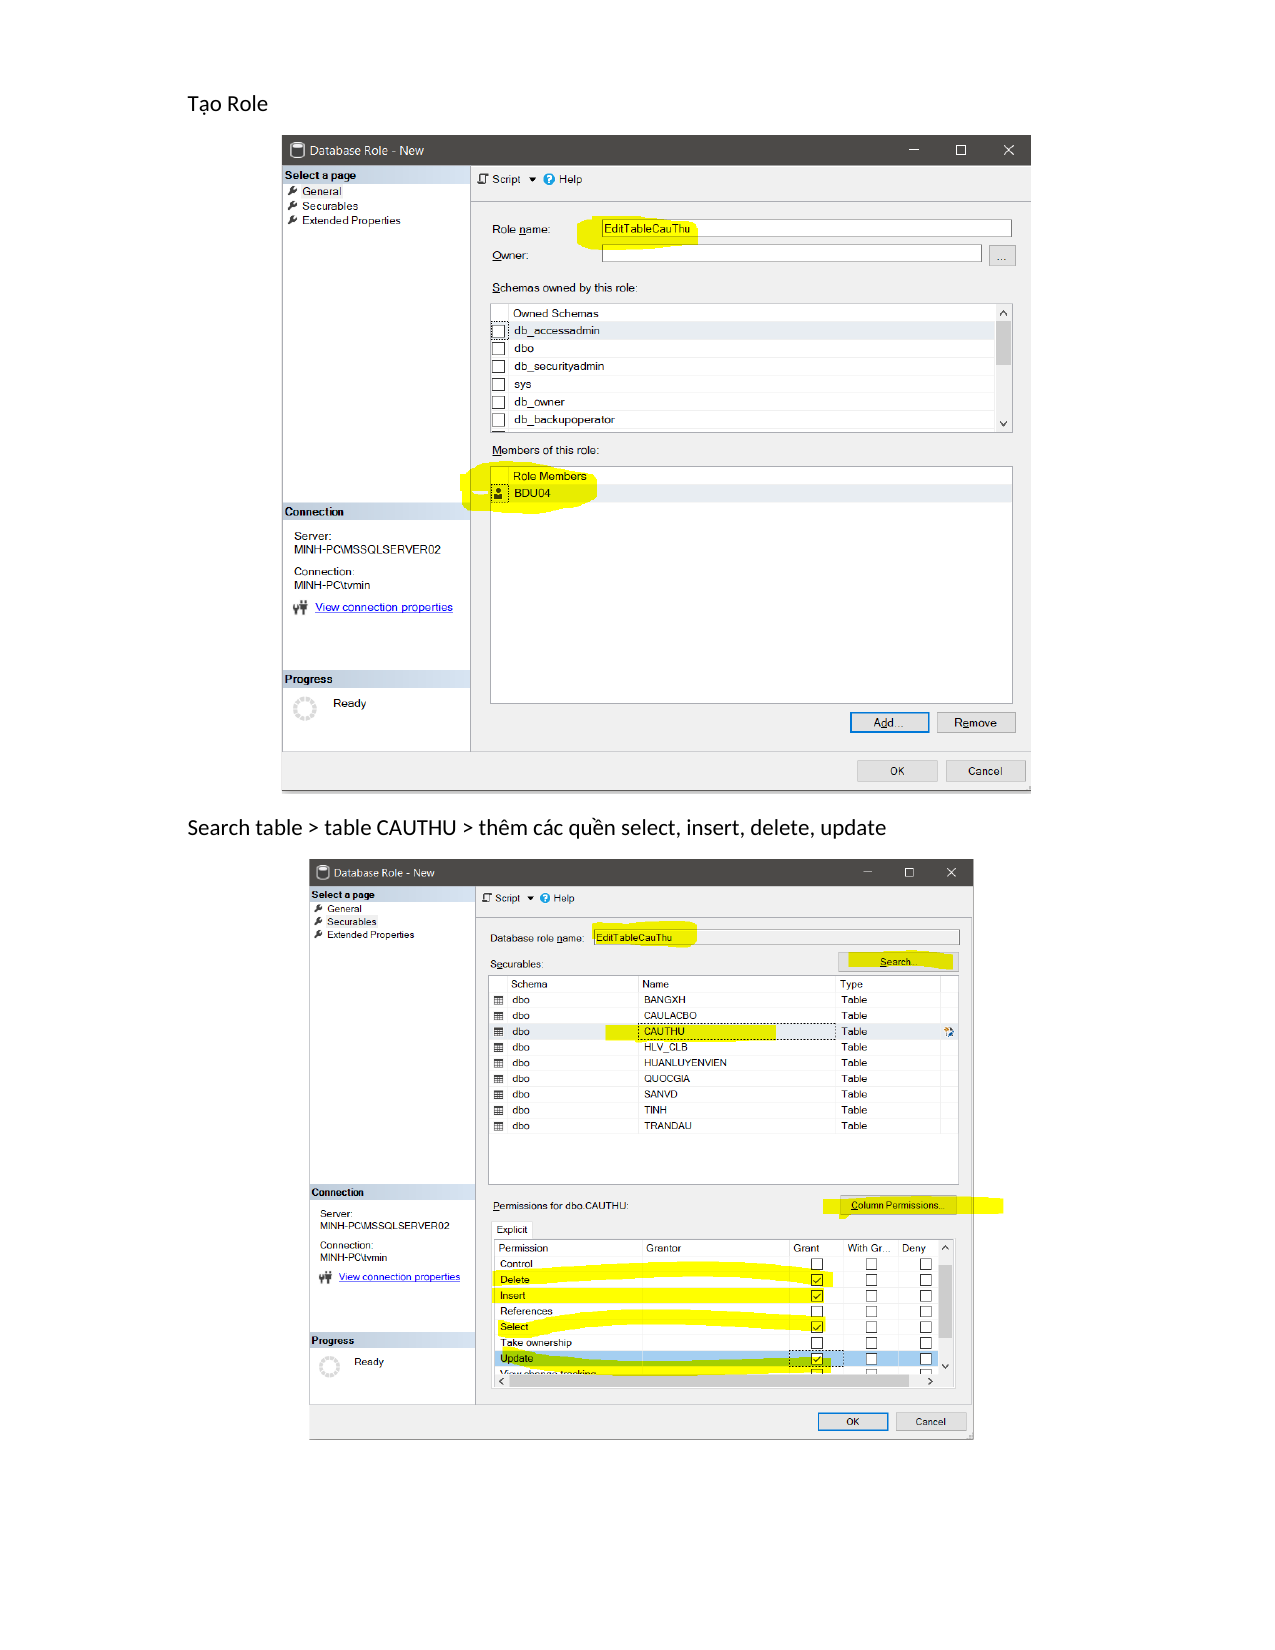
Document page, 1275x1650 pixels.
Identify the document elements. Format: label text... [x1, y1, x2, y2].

text Search table > table CAUTHU > thêm các quền select, insert, delete, update [187, 813, 1125, 841]
text Tạo Role [187, 89, 1125, 117]
picture [309, 859, 1004, 1440]
picture [281, 135, 1031, 794]
